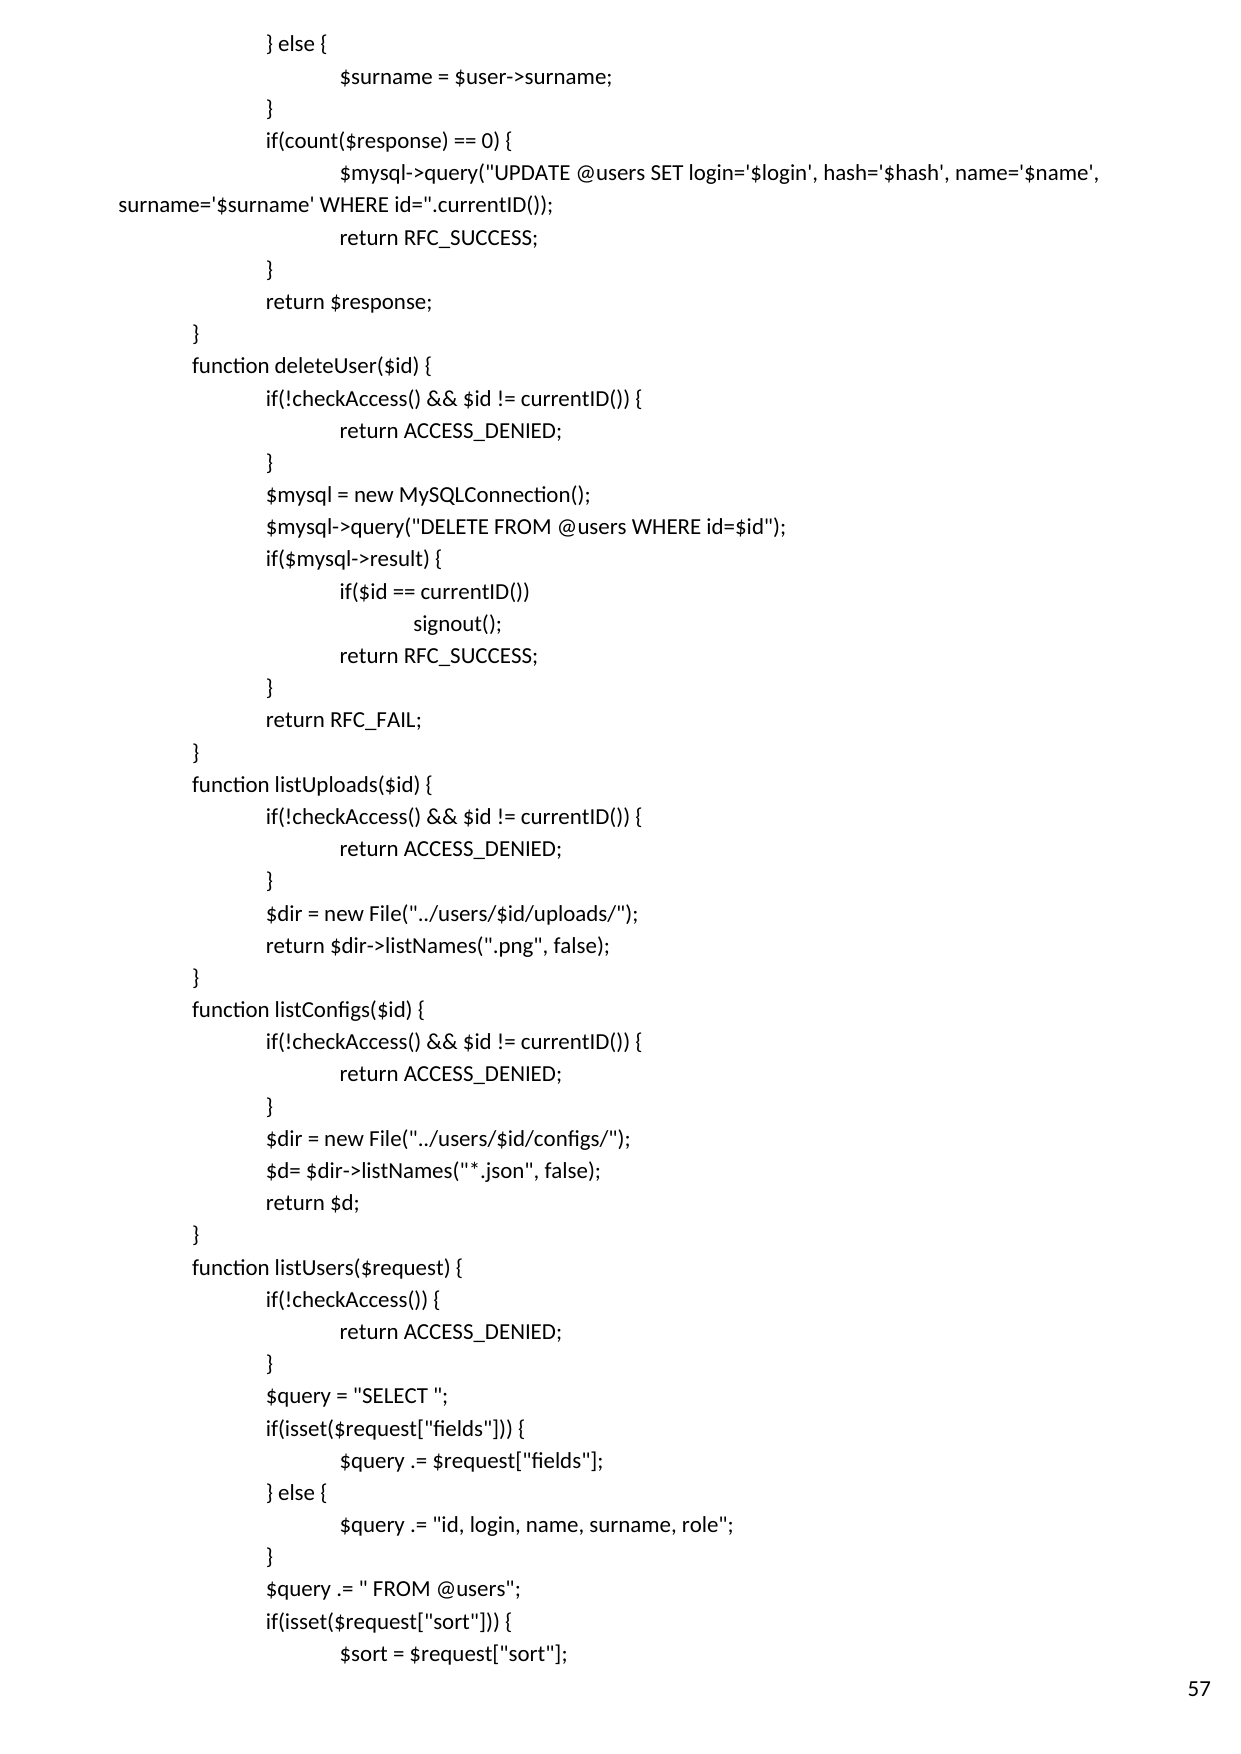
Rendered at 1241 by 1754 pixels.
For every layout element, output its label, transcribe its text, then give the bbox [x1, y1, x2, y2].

text function listConfigs($id) { [118, 995, 1211, 1023]
text } [118, 448, 1211, 476]
text } [118, 673, 1211, 701]
text $query .= $request["fields"]; [118, 1446, 1211, 1474]
text return ACCESS_DENIED; [118, 1059, 1211, 1088]
text } [118, 1092, 1211, 1120]
text return RFC_FAIL; [118, 706, 1211, 733]
text } [118, 1542, 1211, 1570]
text if(count($response) == 0) { [118, 126, 1211, 154]
text $query .= "id, login, name, surname, role"; [118, 1510, 1211, 1538]
text return ACCESS_DENIED; [118, 1317, 1211, 1345]
text return $d; [118, 1188, 1211, 1216]
text signout(); [118, 609, 1211, 637]
text return RFC_SUCCESS; [118, 641, 1211, 669]
text function listUploads($id) { [118, 770, 1211, 798]
text $mysql = new MySQLConnection(); [118, 480, 1211, 508]
text $dir = new File("../users/$id/uploads/"); [118, 899, 1211, 927]
text if(!checkAccess() && $id != currentID()) { [118, 802, 1211, 830]
text $query = "SELECT "; [118, 1381, 1211, 1409]
text } [118, 1349, 1211, 1377]
text } else { [118, 1478, 1211, 1506]
text } else { [118, 29, 1211, 58]
text $sort = $request["sort"]; [118, 1639, 1211, 1667]
text if($id == currentID()) [118, 577, 1211, 605]
text return ACCESS_DENIED; [118, 416, 1211, 444]
text if(isset($request["fields"])) { [118, 1414, 1211, 1442]
text } [118, 866, 1211, 894]
text } [118, 1221, 1211, 1248]
text if(!checkAccess() && $id != currentID()) { [118, 384, 1211, 412]
text $query .= " FROM @users"; [118, 1574, 1211, 1603]
text function deleteUser($id) { [118, 351, 1211, 379]
text function listUsers($request) { [118, 1253, 1211, 1281]
text $d= $dir->listNames("*.json", false); [118, 1156, 1211, 1184]
text if(!checkAccess()) { [118, 1285, 1211, 1313]
text return $response; [118, 287, 1211, 315]
text if(!checkAccess() && $id != currentID()) { [118, 1027, 1211, 1055]
text $mysql->query("DELETE FROM @users WHERE id=$id"); [118, 512, 1211, 540]
text return $dir->listNames(".png", false); [118, 931, 1211, 959]
text if($mysql->result) { [118, 544, 1211, 573]
text } [118, 963, 1211, 991]
text $surname = $user->surname; [118, 62, 1211, 90]
text } [118, 319, 1211, 347]
text $dir = new File("../users/$id/configs/"); [118, 1124, 1211, 1152]
text } [118, 94, 1211, 122]
text $mysql->query("UPDATE @users SET login='$login', hash='$hash', name='$name', surname='$surname' WHERE id=".currentID()); [118, 158, 1211, 218]
text } [118, 738, 1211, 766]
text return RFC_SUCCESS; [118, 223, 1211, 251]
text return ACCESS_DENIED; [118, 834, 1211, 862]
text } [118, 255, 1211, 283]
text if(isset($request["sort"])) { [118, 1607, 1211, 1635]
